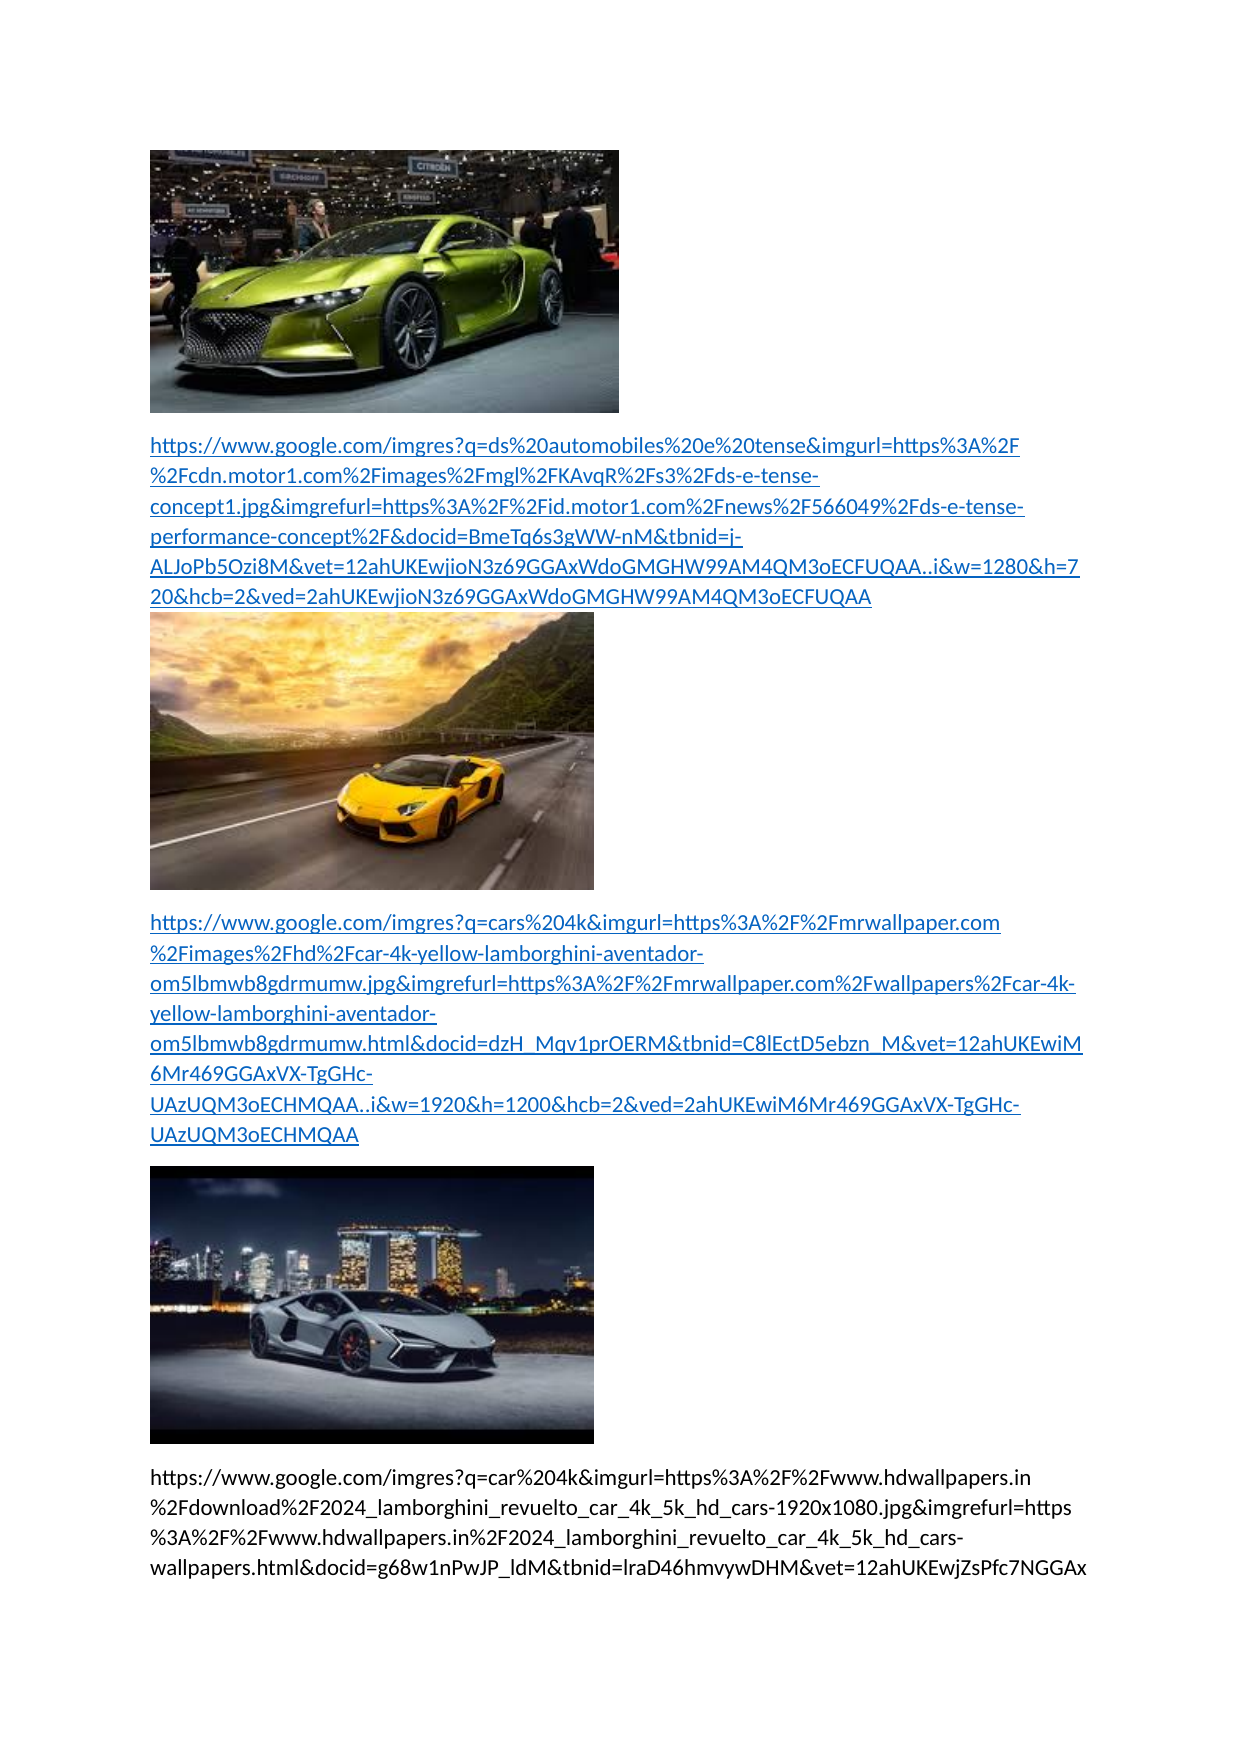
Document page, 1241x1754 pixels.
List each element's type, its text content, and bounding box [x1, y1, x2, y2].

text https://www.google.com/imgres?q=cars%204k&imgurl=https%3A%2F%2Fmrwallpaper.com%2Fimages%2Fhd%2Fcar-4k-yellow-lamborghini-aventador-om5lbmwb8gdrmumw.jpg&imgrefurl=https%3A%2F%2Fmrwallpaper.com%2Fwallpapers%2Fcar-4k-yellow-lamborghini-aventador-om5lbmwb8gdrmumw.html&docid=dzH_Mqv1prOERM&tbnid=C8lEctD5ebzn_M&vet=12ahUKEwiM6Mr469GGAxVX-TgGHc-UAzUQM3oECHMQAA..i&w=1920&h=1200&hcb=2&ved=2ahUKEwiM6Mr469GGAxVX-TgGHc-UAzUQM3oECHMQAA [150, 908, 1090, 1148]
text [150, 1463, 1090, 1581]
picture [150, 1166, 594, 1444]
picture [150, 612, 594, 890]
picture [150, 150, 619, 413]
